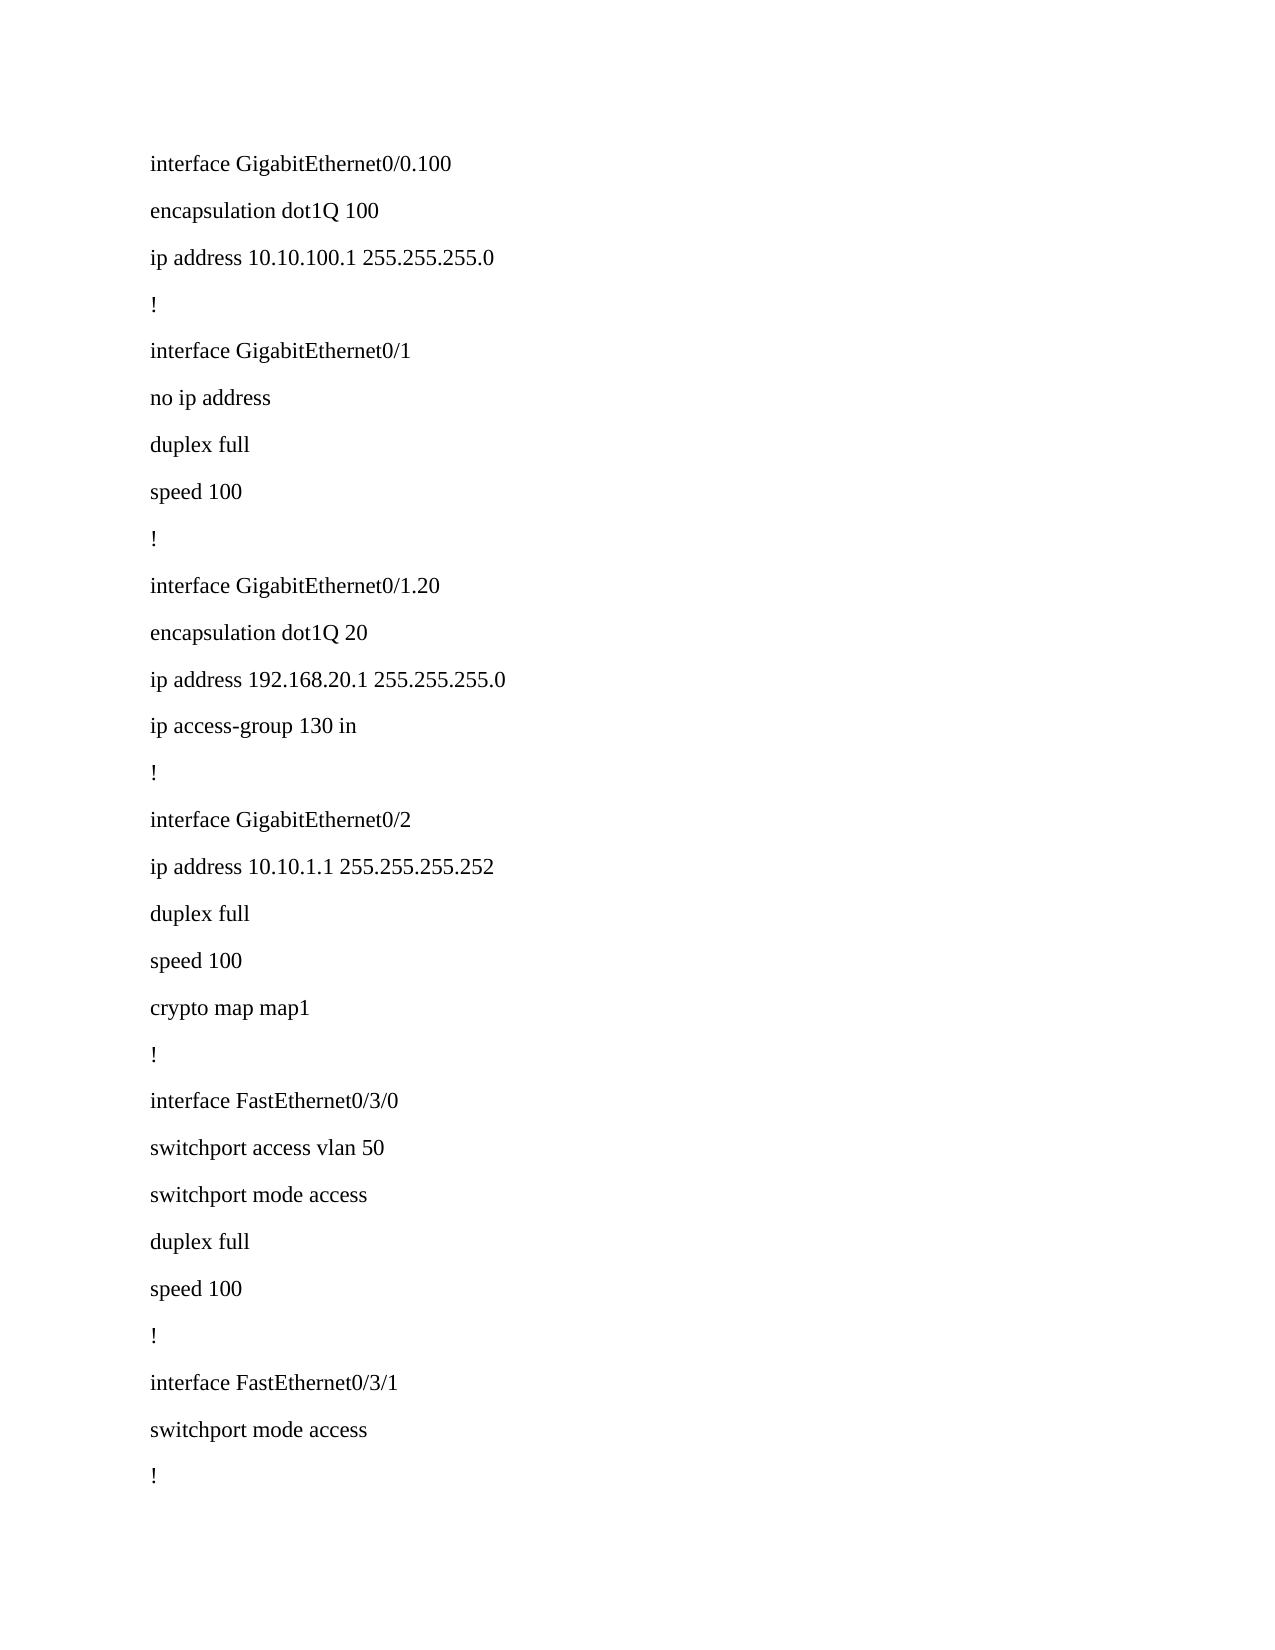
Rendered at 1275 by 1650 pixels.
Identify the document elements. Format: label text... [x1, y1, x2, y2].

text interface GigabitEthernet0/0.100 [150, 150, 1125, 176]
text ! [150, 1322, 1125, 1348]
text duplex full [150, 1228, 1125, 1254]
text interface GigabitEthernet0/2 [150, 806, 1125, 833]
text ! [150, 1041, 1125, 1067]
text duplex full [150, 431, 1125, 458]
text ip address 192.168.20.1 255.255.255.0 [150, 666, 1125, 692]
text encapsulation dot1Q 20 [150, 619, 1125, 645]
text switchport mode access [150, 1181, 1125, 1208]
text interface FastEthernet0/3/0 [150, 1087, 1125, 1114]
text no ip address [150, 384, 1125, 411]
text switchport access vlan 50 [150, 1134, 1125, 1161]
text ! [150, 1462, 1125, 1489]
text crypto map map1 [150, 994, 1125, 1020]
text interface GigabitEthernet0/1 [150, 337, 1125, 364]
text ip address 10.10.1.1 255.255.255.252 [150, 853, 1125, 879]
text ! [150, 291, 1125, 317]
text ! [150, 759, 1125, 786]
text interface GigabitEthernet0/1.20 [150, 572, 1125, 598]
text ! [150, 525, 1125, 551]
text ip access-group 130 in [150, 712, 1125, 739]
text ip address 10.10.100.1 255.255.255.0 [150, 244, 1125, 270]
text speed 100 [150, 478, 1125, 504]
text speed 100 [150, 947, 1125, 973]
text duplex full [150, 900, 1125, 926]
text switchport mode access [150, 1416, 1125, 1442]
text encapsulation dot1Q 100 [150, 197, 1125, 223]
text interface FastEthernet0/3/1 [150, 1369, 1125, 1395]
text speed 100 [150, 1275, 1125, 1301]
